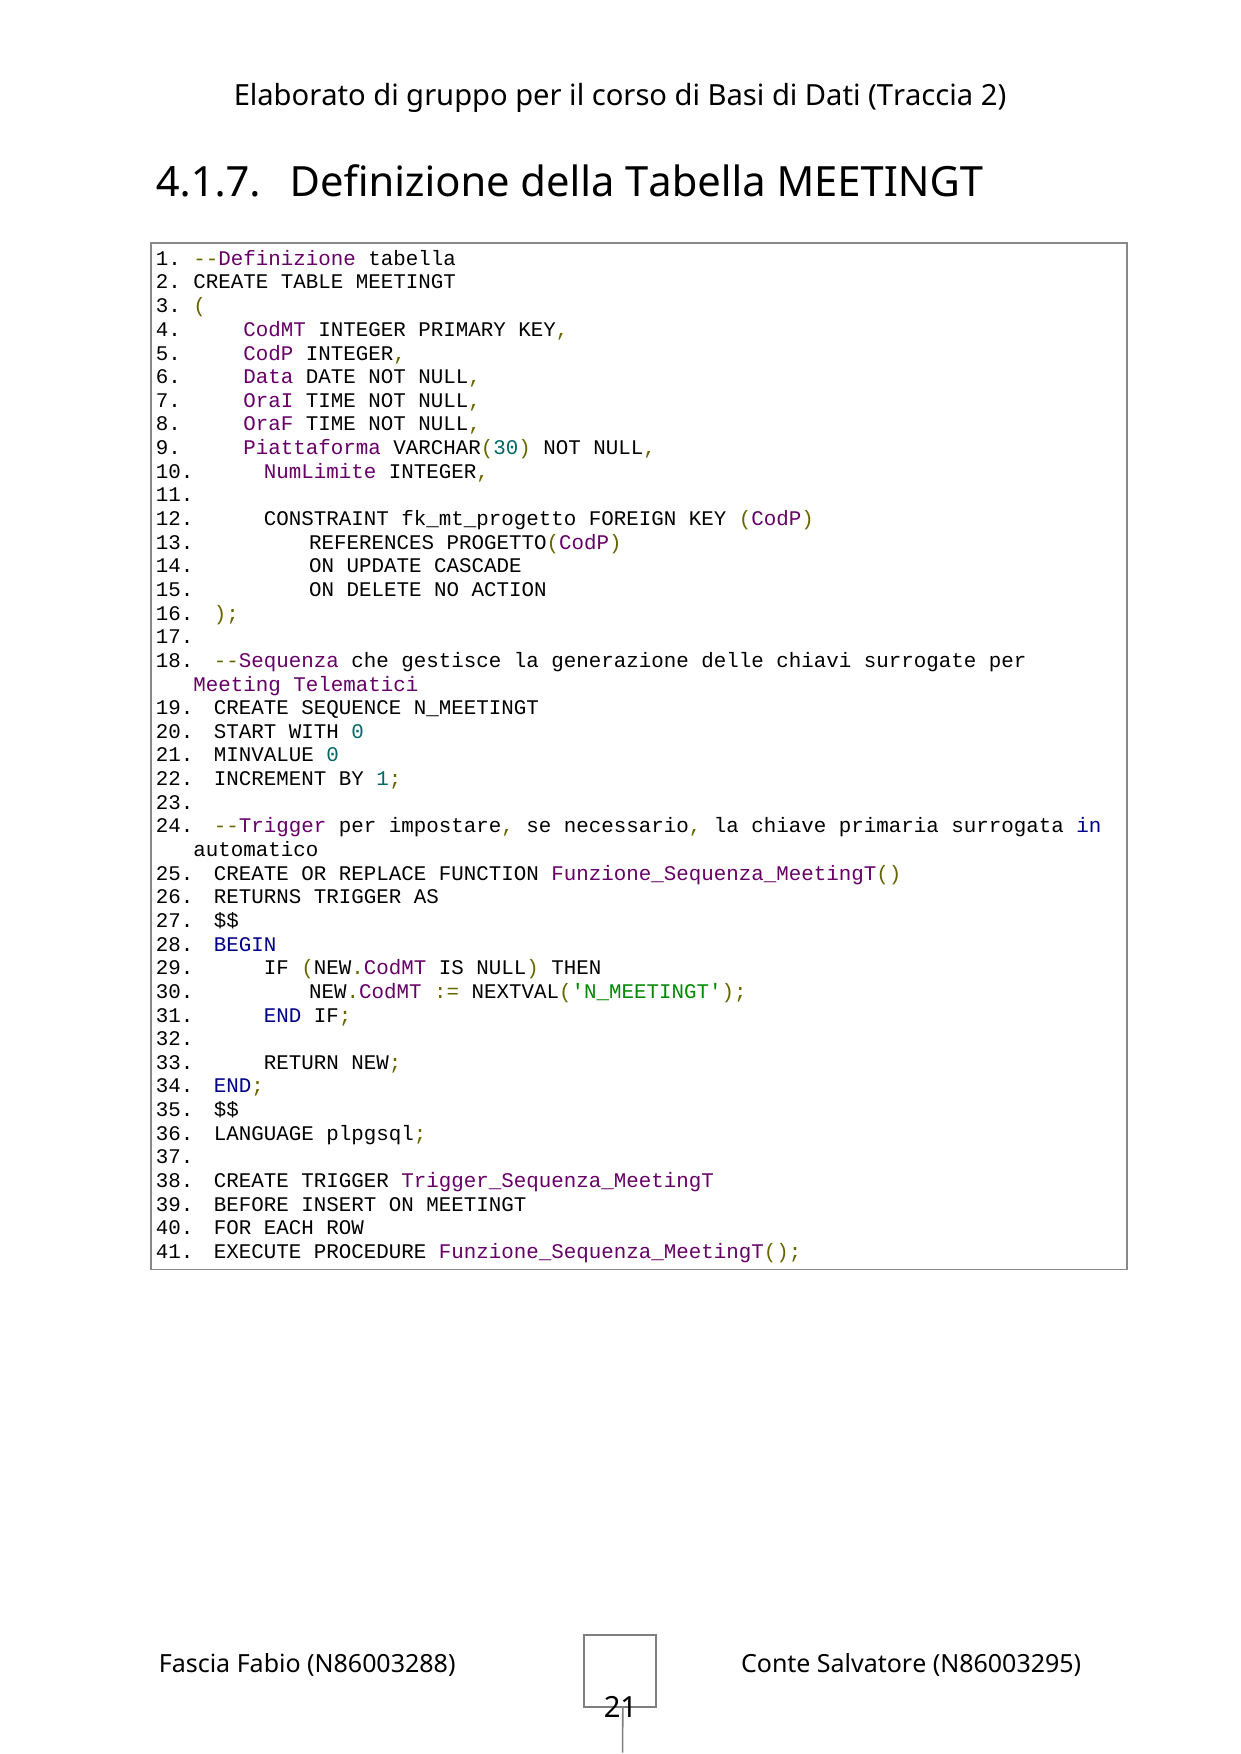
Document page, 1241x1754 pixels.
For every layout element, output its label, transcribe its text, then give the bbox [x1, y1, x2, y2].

list FOR EACH ROW [152, 1212, 1126, 1235]
list OraF TIME NOT NULL, [152, 408, 1126, 431]
list END IF; [152, 999, 1126, 1028]
list RETURNS TRIGGER AS [152, 881, 1126, 904]
list CREATE SEQUENCE N_MEETINGT [152, 691, 1126, 715]
list IF (NEW.CodMT IS NULL) THEN [152, 952, 1126, 975]
list CodP INTEGER, [152, 337, 1126, 360]
list RETURN NEW; [152, 1046, 1126, 1070]
list REFERENCES PROGETTO(CodP) [152, 526, 1126, 549]
list CodMT INTEGER PRIMARY KEY, [152, 313, 1126, 337]
list INCREMENT BY 1; [152, 762, 1126, 792]
list EXECUTE PROCEDURE Funzione_Sequenza_MeetingT(); [152, 1235, 1126, 1269]
list ON UPDATE CASCADE [152, 549, 1126, 573]
list CREATE TABLE MEETINGT [152, 266, 1126, 289]
list MINVALUE 0 [152, 739, 1126, 762]
list CREATE TRIGGER Trigger_Sequenza_MeetingT [152, 1164, 1126, 1188]
list OraI TIME NOT NULL, [152, 384, 1126, 408]
list CREATE OR REPLACE FUNCTION Funzione_Sequenza_MeetingT() [152, 857, 1126, 881]
list $$ [152, 1093, 1126, 1117]
list BEGIN [152, 928, 1126, 952]
list --Trigger per impostare, se necessario, la chiave primaria surrogata in automatico [152, 810, 1126, 857]
list Piattaforma VARCHAR(30) NOT NULL, [152, 431, 1126, 455]
subtitle Definizione della Tabella MEETINGT [156, 152, 1122, 208]
list $$ [152, 904, 1126, 928]
list NEW.CodMT := NEXTVAL('N_MEETINGT'); [152, 975, 1126, 999]
list START WITH 0 [152, 715, 1126, 739]
list --Definizione tabella [152, 244, 1126, 266]
list BEFORE INSERT ON MEETINGT [152, 1188, 1126, 1212]
list ); [152, 597, 1126, 626]
list Data DATE NOT NULL, [152, 360, 1126, 384]
list ON DELETE NO ACTION [152, 573, 1126, 597]
list END; [152, 1070, 1126, 1093]
list LANGUAGE plpgsql; [152, 1117, 1126, 1146]
list ( [152, 289, 1126, 313]
list CONSTRAINT fk_mt_progetto FOREIGN KEY (CodP) [152, 502, 1126, 526]
list --Sequenza che gestisce la generazione delle chiavi surrogate per Meeting Telematici [152, 644, 1126, 691]
list NumLimite INTEGER, [152, 455, 1126, 484]
